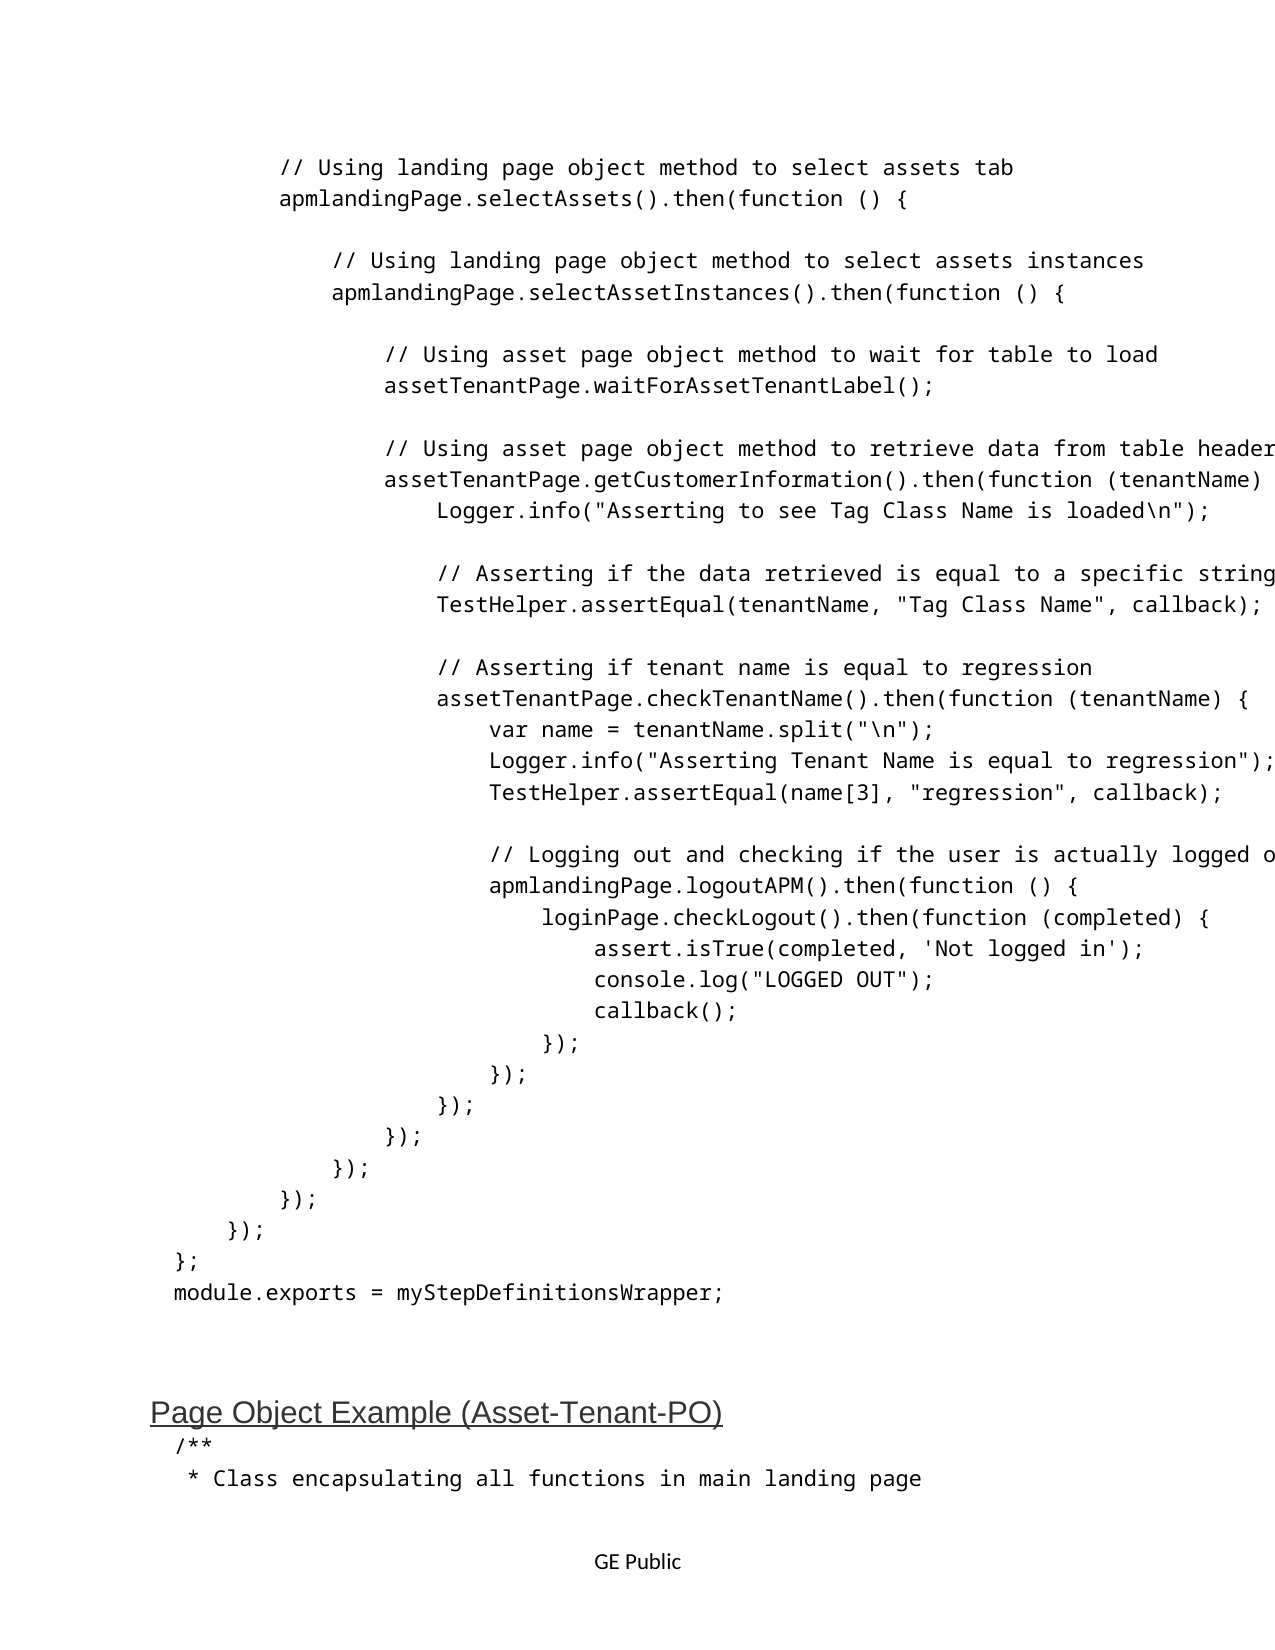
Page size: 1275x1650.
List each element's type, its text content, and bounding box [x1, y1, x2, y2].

text Page Object Example (Asset-Tenant-PO) [150, 1394, 1125, 1430]
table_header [150, 1430, 1275, 1492]
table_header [150, 150, 1275, 1306]
